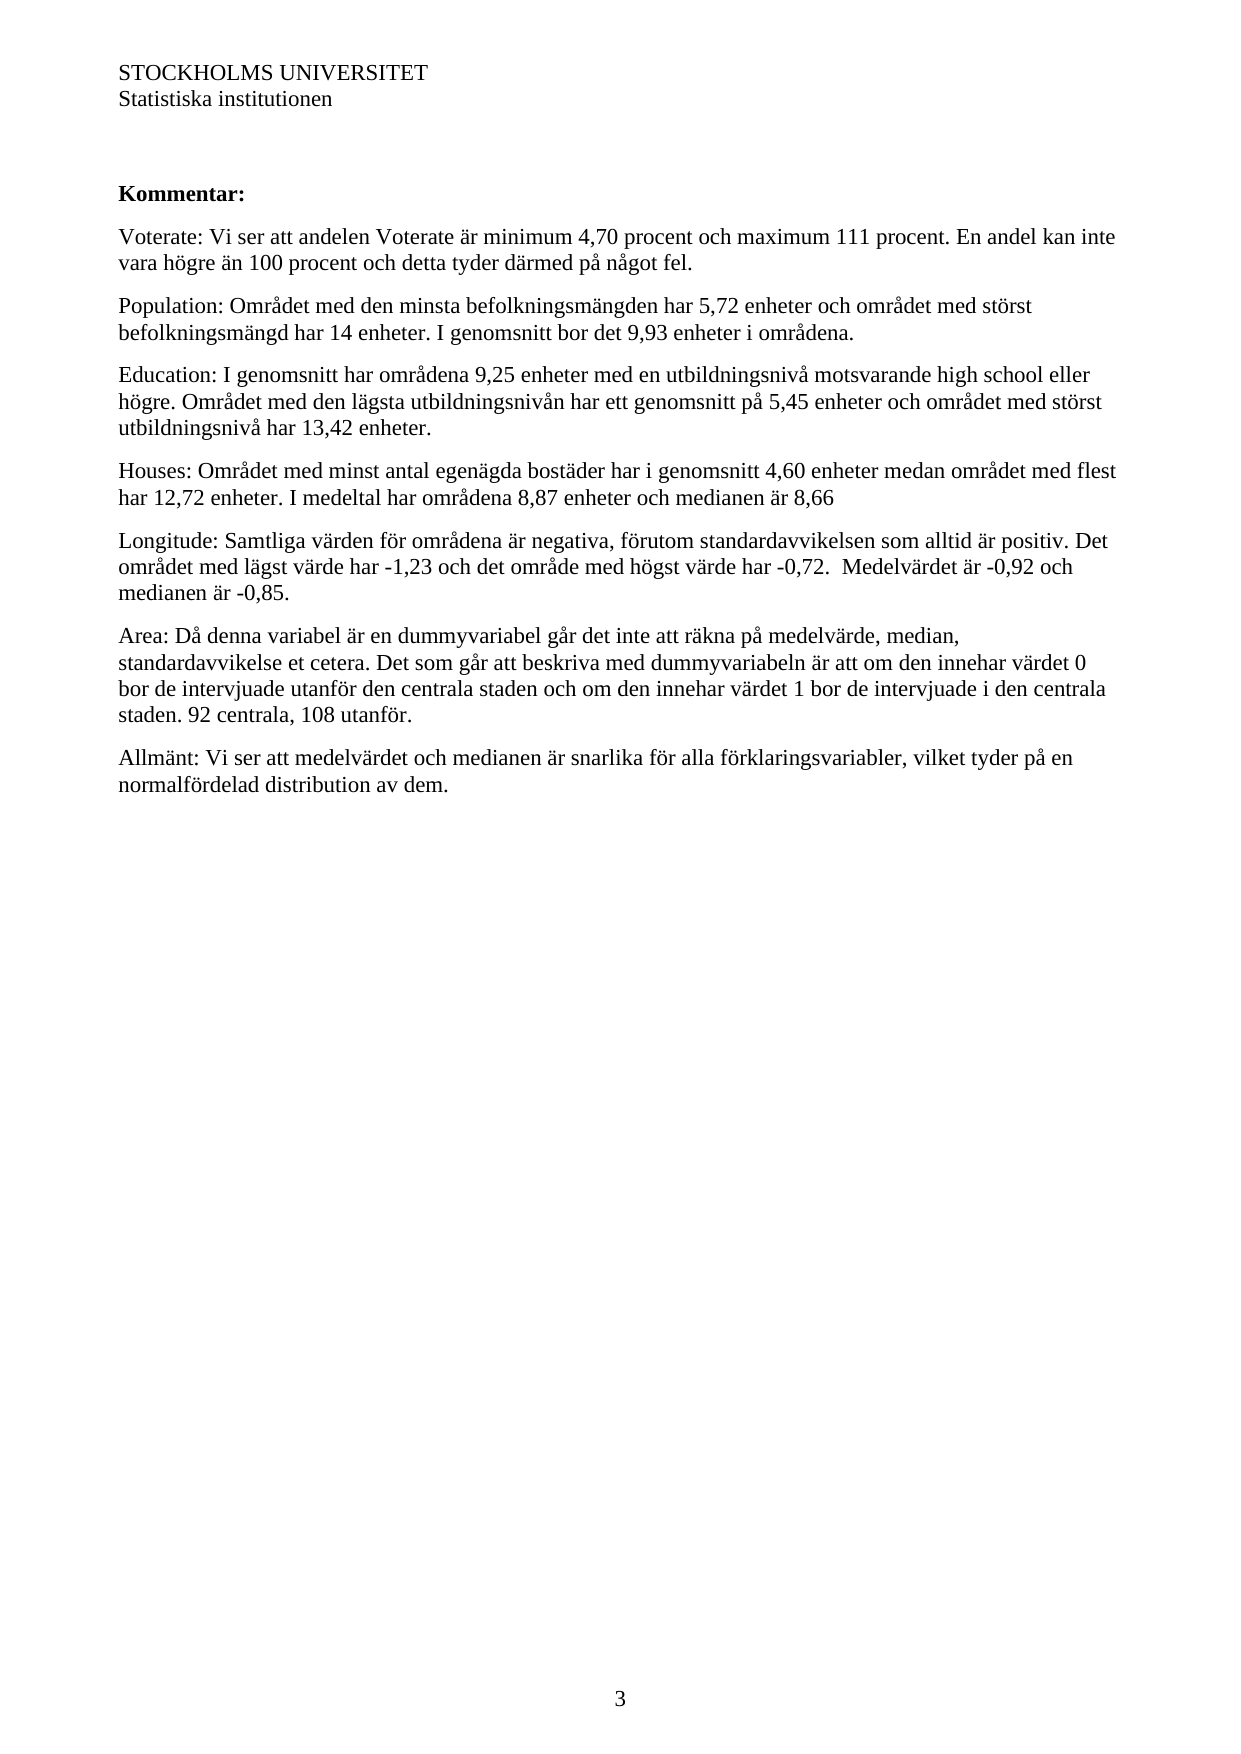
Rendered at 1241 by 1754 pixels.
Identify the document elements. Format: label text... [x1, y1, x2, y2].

text Area: Då denna variabel är en dummyvariabel går det inte att räkna på medelvärde, median, standardavvikelse et cetera. Det som går att beskriva med dummyvariabeln är att om den innehar värdet 0 bor de intervjuade utanför den centrala staden och om den innehar värdet 1 bor de intervjuade i den centrala staden. 92 centrala, 108 utanför. [118, 622, 1122, 728]
text Voterate: Vi ser att andelen Voterate är minimum 4,70 procent och maximum 111 procent. En andel kan inte vara högre än 100 procent och detta tyder därmed på något fel. [118, 223, 1122, 276]
text Kommentar: [118, 180, 1122, 206]
text Population: Området med den minsta befolkningsmängden har 5,72 enheter och området med störst befolkningsmängd har 14 enheter. I genomsnitt bor det 9,93 enheter i områdena. [118, 292, 1122, 345]
text Houses: Området med minst antal egenägda bostäder har i genomsnitt 4,60 enheter medan området med flest har 12,72 enheter. I medeltal har områdena 8,87 enheter och medianen är 8,66 [118, 457, 1122, 510]
text Longitude: Samtliga värden för områdena är negativa, förutom standardavvikelsen som alltid är positiv. Det området med lägst värde har -1,23 och det område med högst värde har -0,72. Medelvärdet är -0,92 och medianen är -0,85. [118, 527, 1122, 606]
text Allmänt: Vi ser att medelvärdet och medianen är snarlika för alla förklaringsvariabler, vilket tyder på en normalfördelad distribution av dem. [118, 744, 1122, 797]
text Education: I genomsnitt har områdena 9,25 enheter med en utbildningsnivå motsvarande high school eller högre. Området med den lägsta utbildningsnivån har ett genomsnitt på 5,45 enheter och området med störst utbildningsnivå har 13,42 enheter. [118, 362, 1122, 441]
